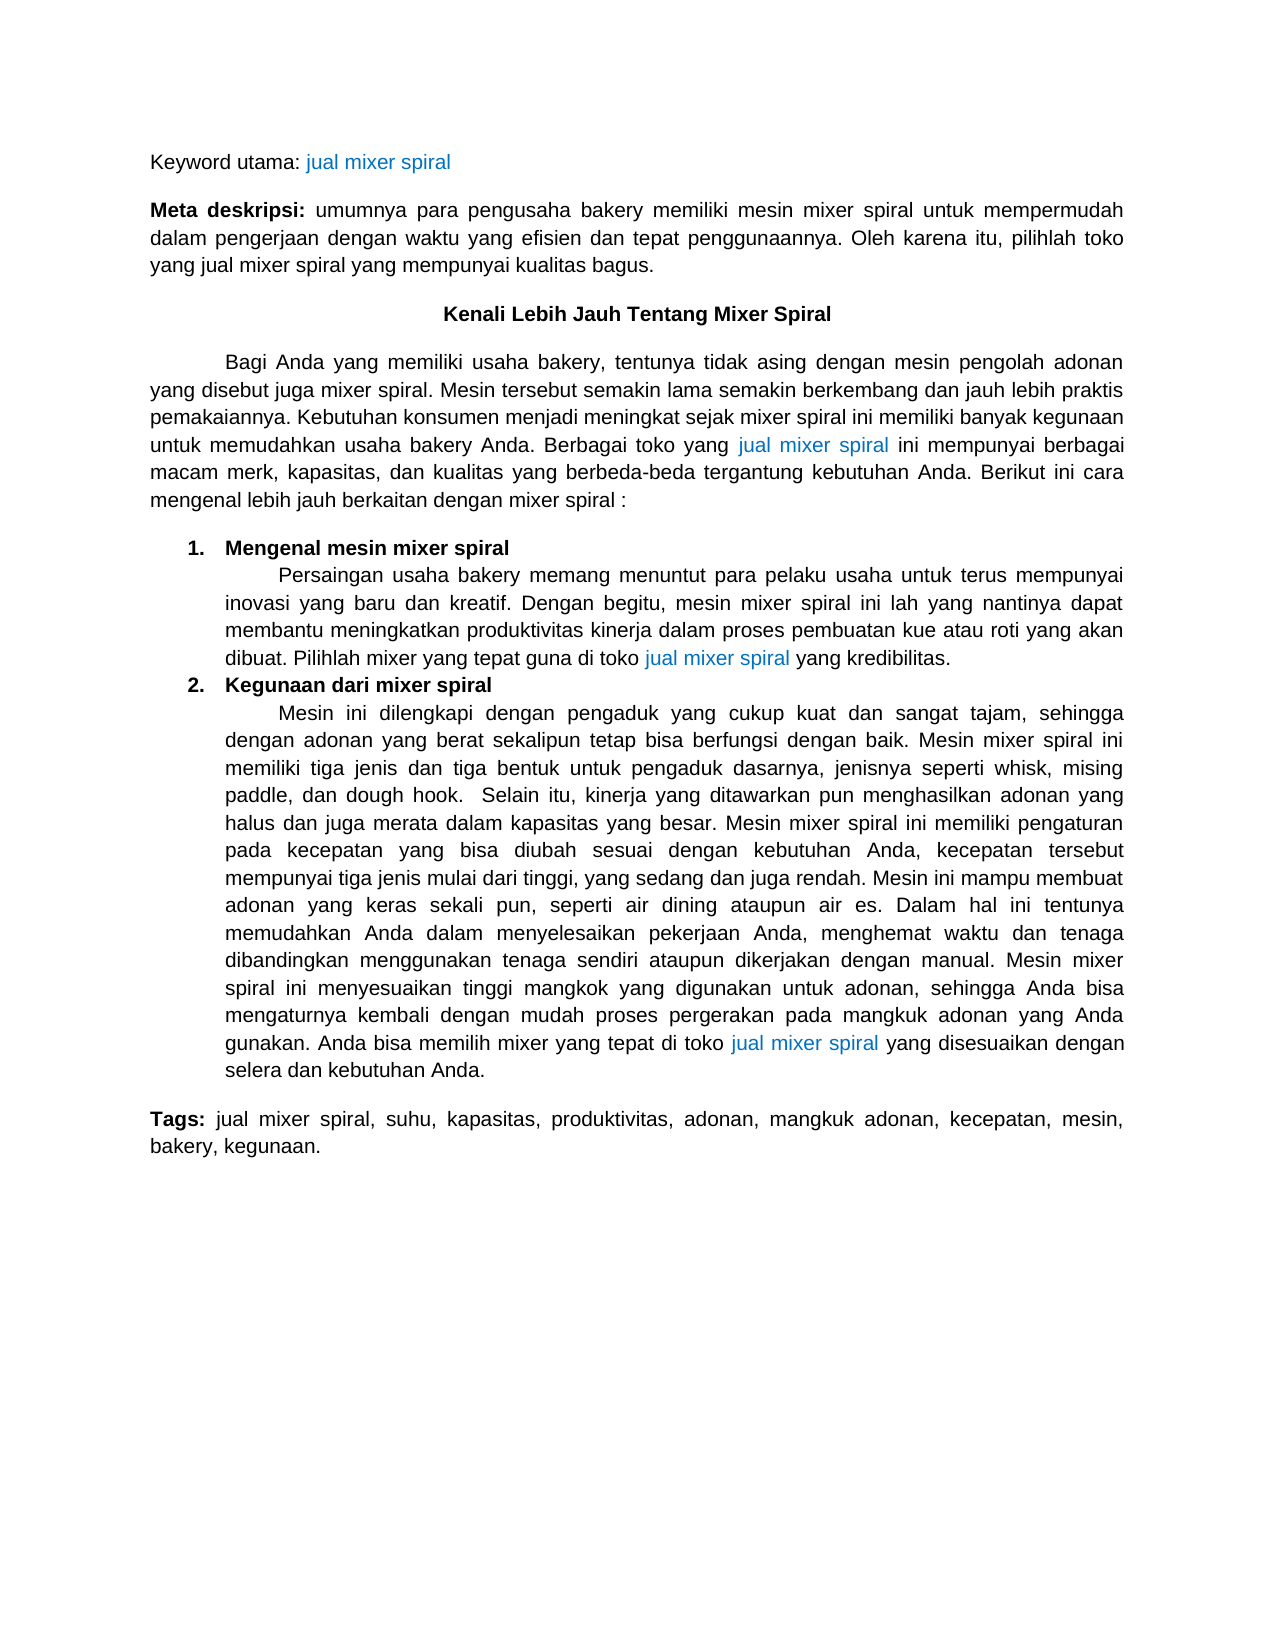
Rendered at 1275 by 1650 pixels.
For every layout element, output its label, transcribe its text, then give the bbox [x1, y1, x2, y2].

text Kenali Lebih Jauh Tentang Mixer Spiral [150, 302, 1125, 326]
text Tags: jual mixer spiral, suhu, kapasitas, produktivitas, adonan, mangkuk adonan, kecepatan, mesin, bakery, kegunaan. [150, 1107, 1125, 1158]
list Mengenal mesin mixer spiral [187, 536, 1125, 560]
list Persaingan usaha bakery memang menuntut para pelaku usaha untuk terus mempunyai inovasi yang baru dan kreatif. Dengan begitu, mesin mixer spiral ini lah yang nantinya dapat membantu meningkatkan produktivitas kinerja dalam proses pembuatan kue atau roti yang akan dibuat. Pilihlah mixer yang tepat guna di toko jual mixer spiral yang kredibilitas. [225, 563, 1125, 670]
text Meta deskripsi: umumnya para pengusaha bakery memiliki mesin mixer spiral untuk mempermudah dalam pengerjaan dengan waktu yang efisien dan tepat penggunaannya. Oleh karena itu, pilihlah toko yang jual mixer spiral yang mempunyai kualitas bagus. [150, 198, 1125, 277]
text Keyword utama: jual mixer spiral [150, 150, 1125, 174]
list Kegunaan dari mixer spiral [187, 673, 1125, 697]
list Mesin ini dilengkapi dengan pengaduk yang cukup kuat dan sangat tajam, sehingga dengan adonan yang berat sekalipun tetap bisa berfungsi dengan baik. Mesin mixer spiral ini memiliki tiga jenis dan tiga bentuk untuk pengaduk dasarnya, jenisnya seperti whisk, mising paddle, dan dough hook. Selain itu, kinerja yang ditawarkan pun menghasilkan adonan yang halus dan juga merata dalam kapasitas yang besar. Mesin mixer spiral ini memiliki pengaturan pada kecepatan yang bisa diubah sesuai dengan kebutuhan Anda, kecepatan tersebut mempunyai tiga jenis mulai dari tinggi, yang sedang dan juga rendah. Mesin ini mampu membuat adonan yang keras sekali pun, seperti air dining ataupun air es. Dalam hal ini tentunya memudahkan Anda dalam menyelesaikan pekerjaan Anda, menghemat waktu dan tenaga dibandingkan menggunakan tenaga sendiri ataupun dikerjakan dengan manual. Mesin mixer spiral ini menyesuaikan tinggi mangkok yang digunakan untuk adonan, sehingga Anda bisa mengaturnya kembali dengan mudah proses pergerakan pada mangkuk adonan yang Anda gunakan. Anda bisa memilih mixer yang tepat di toko jual mixer spiral yang disesuaikan dengan selera dan kebutuhan Anda. [225, 701, 1125, 1082]
text Bagi Anda yang memiliki usaha bakery, tentunya tidak asing dengan mesin pengolah adonan yang disebut juga mixer spiral. Mesin tersebut semakin lama semakin berkembang dan jauh lebih praktis pemakaiannya. Kebutuhan konsumen menjadi meningkat sejak mixer spiral ini memiliki banyak kegunaan untuk memudahkan usaha bakery Anda. Berbagai toko yang jual mixer spiral ini mempunyai berbagai macam merk, kapasitas, dan kualitas yang berbeda-beda tergantung kebutuhan Anda. Berikut ini cara mengenal lebih jauh berkaitan dengan mixer spiral : [150, 350, 1125, 511]
